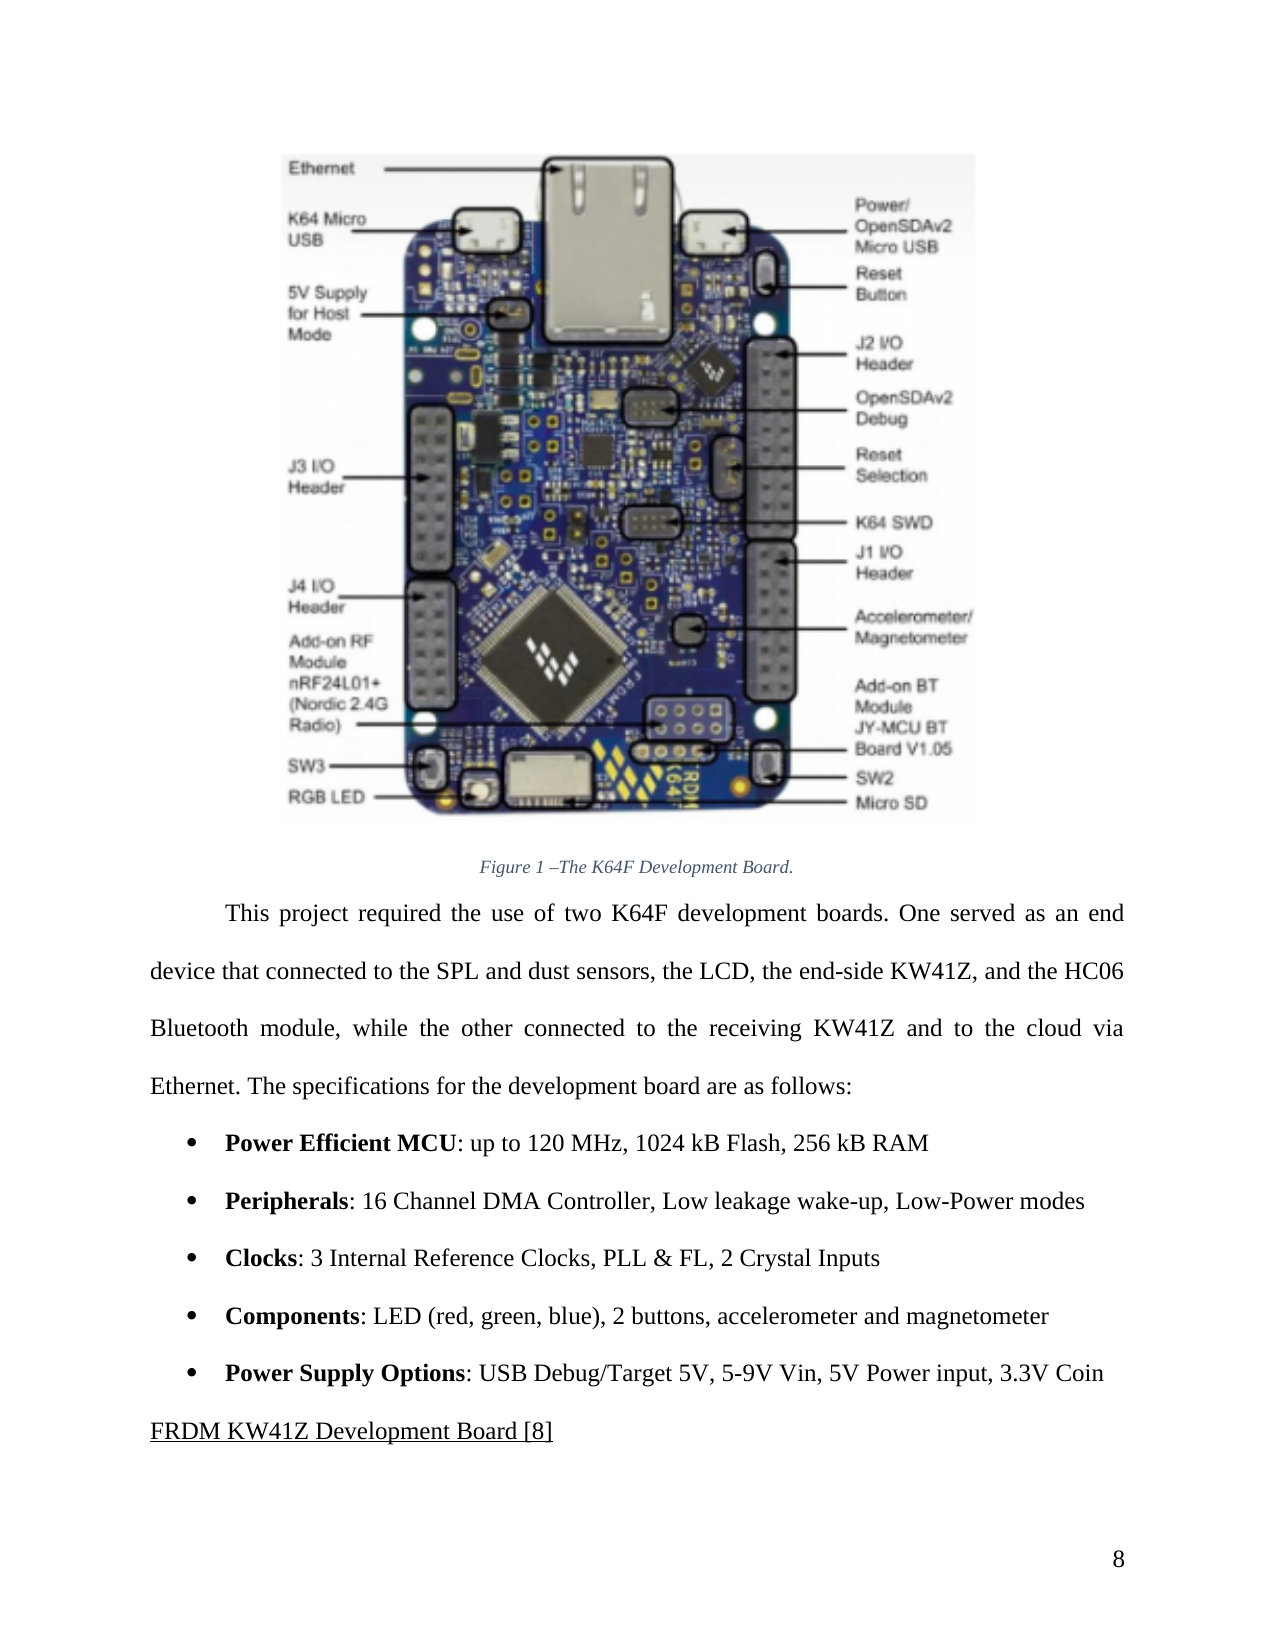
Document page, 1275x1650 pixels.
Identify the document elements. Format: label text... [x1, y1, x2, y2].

text This project required the use of two K64F development boards. One served as an end device that connected to the SPL and dust sensors, the LCD, the end-side KW41Z, and the HC06 Bluetooth module, while the other connected to the receiving KW41Z and to the cloud via Ethernet. The specifications for the development board are as follows: [150, 898, 1125, 1099]
picture [265, 150, 1010, 827]
list Power Supply Options: USB Debug/Target 5V, 5-9V Vin, 5V Power input, 3.3V Coin [187, 1358, 1125, 1387]
text FRDM KW41Z Development Board [8] [150, 1416, 1125, 1444]
list Peripherals: 16 Channel DMA Controller, Low leakage wake-up, Low-Power modes [187, 1186, 1125, 1214]
list Components: LED (red, green, blue), 2 buttons, accelerometer and magnetometer [187, 1301, 1125, 1329]
text Figure 1 –The K64F Development Board. [150, 856, 1125, 877]
list Power Efficient MCU: up to 120 MHz, 1024 kB Flash, 256 kB RAM [187, 1128, 1125, 1157]
list Clocks: 3 Internal Reference Clocks, PLL & FL, 2 Crystal Inputs [187, 1243, 1125, 1272]
